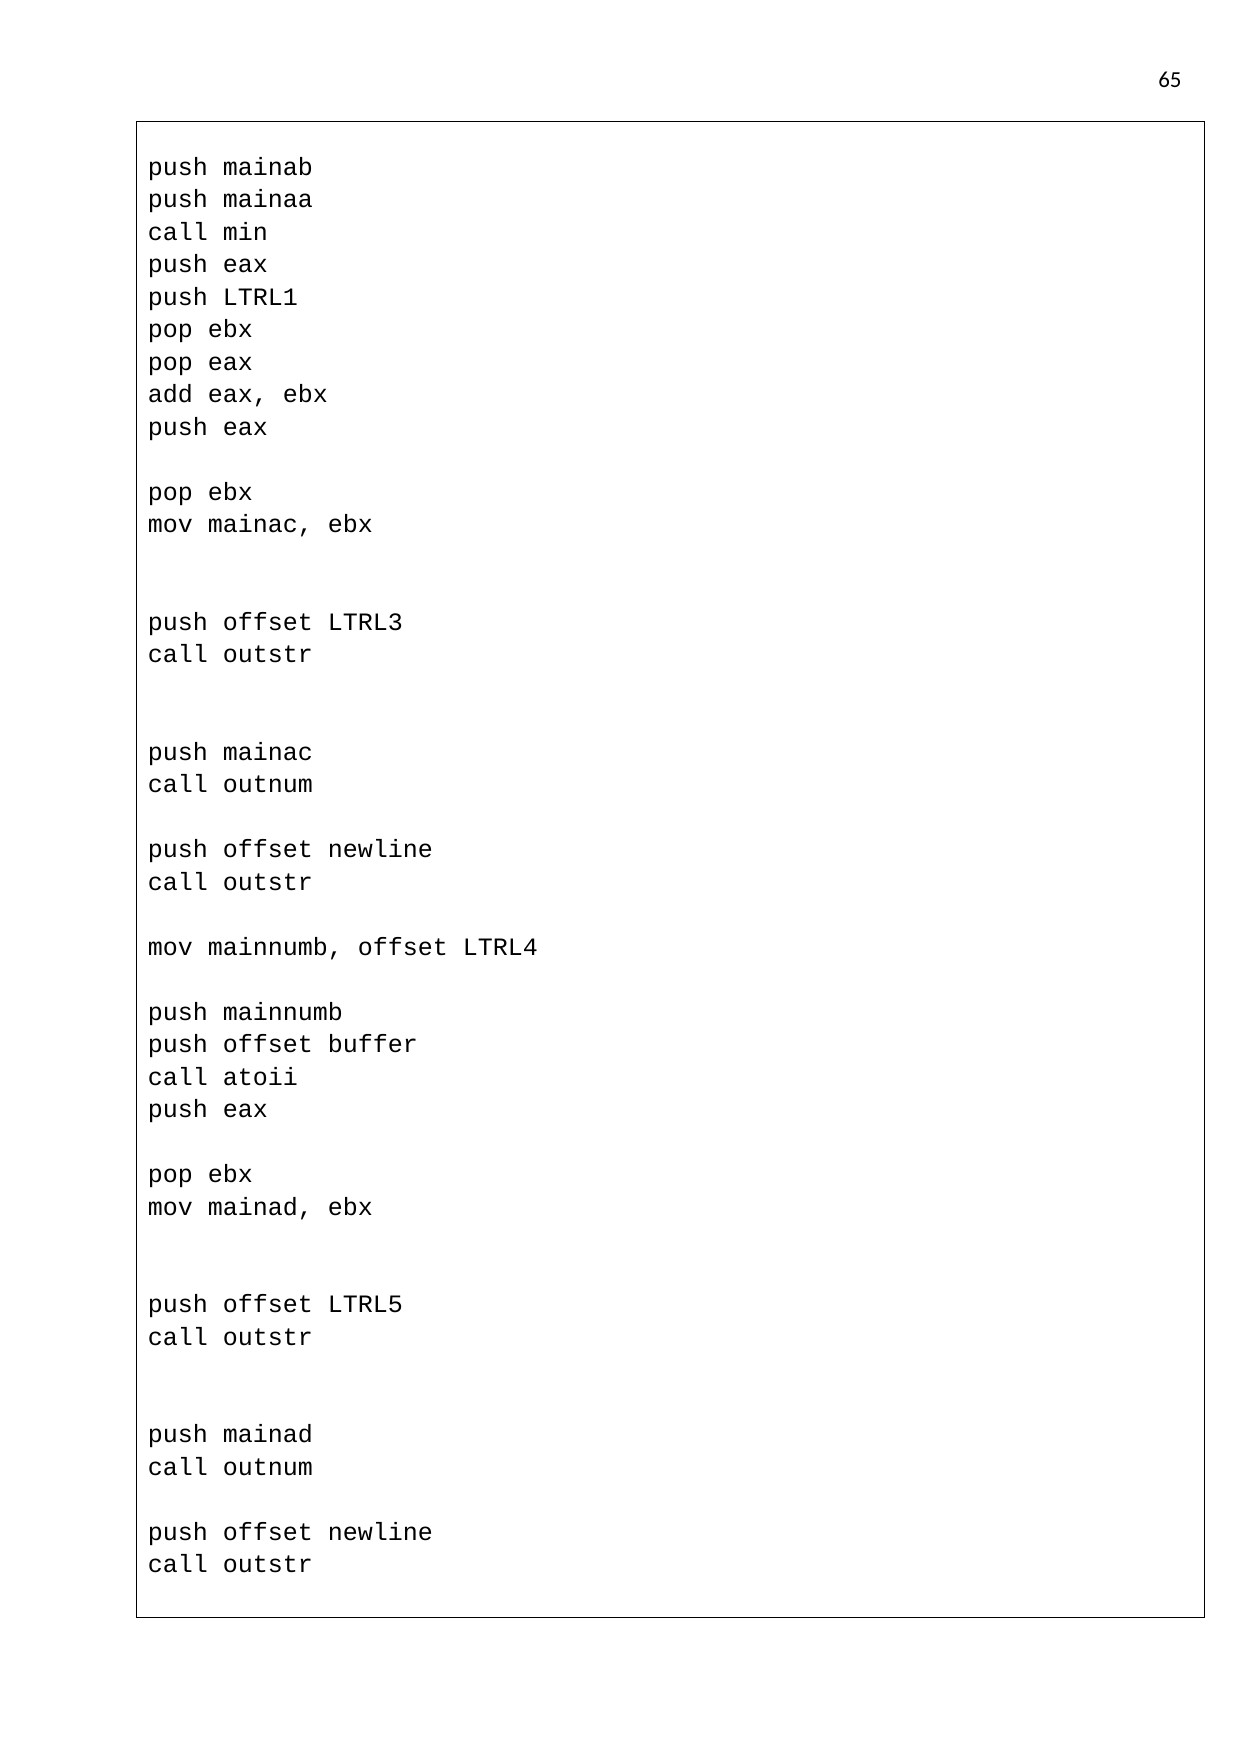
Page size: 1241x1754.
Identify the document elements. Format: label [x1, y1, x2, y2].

table_header [137, 122, 1204, 1617]
